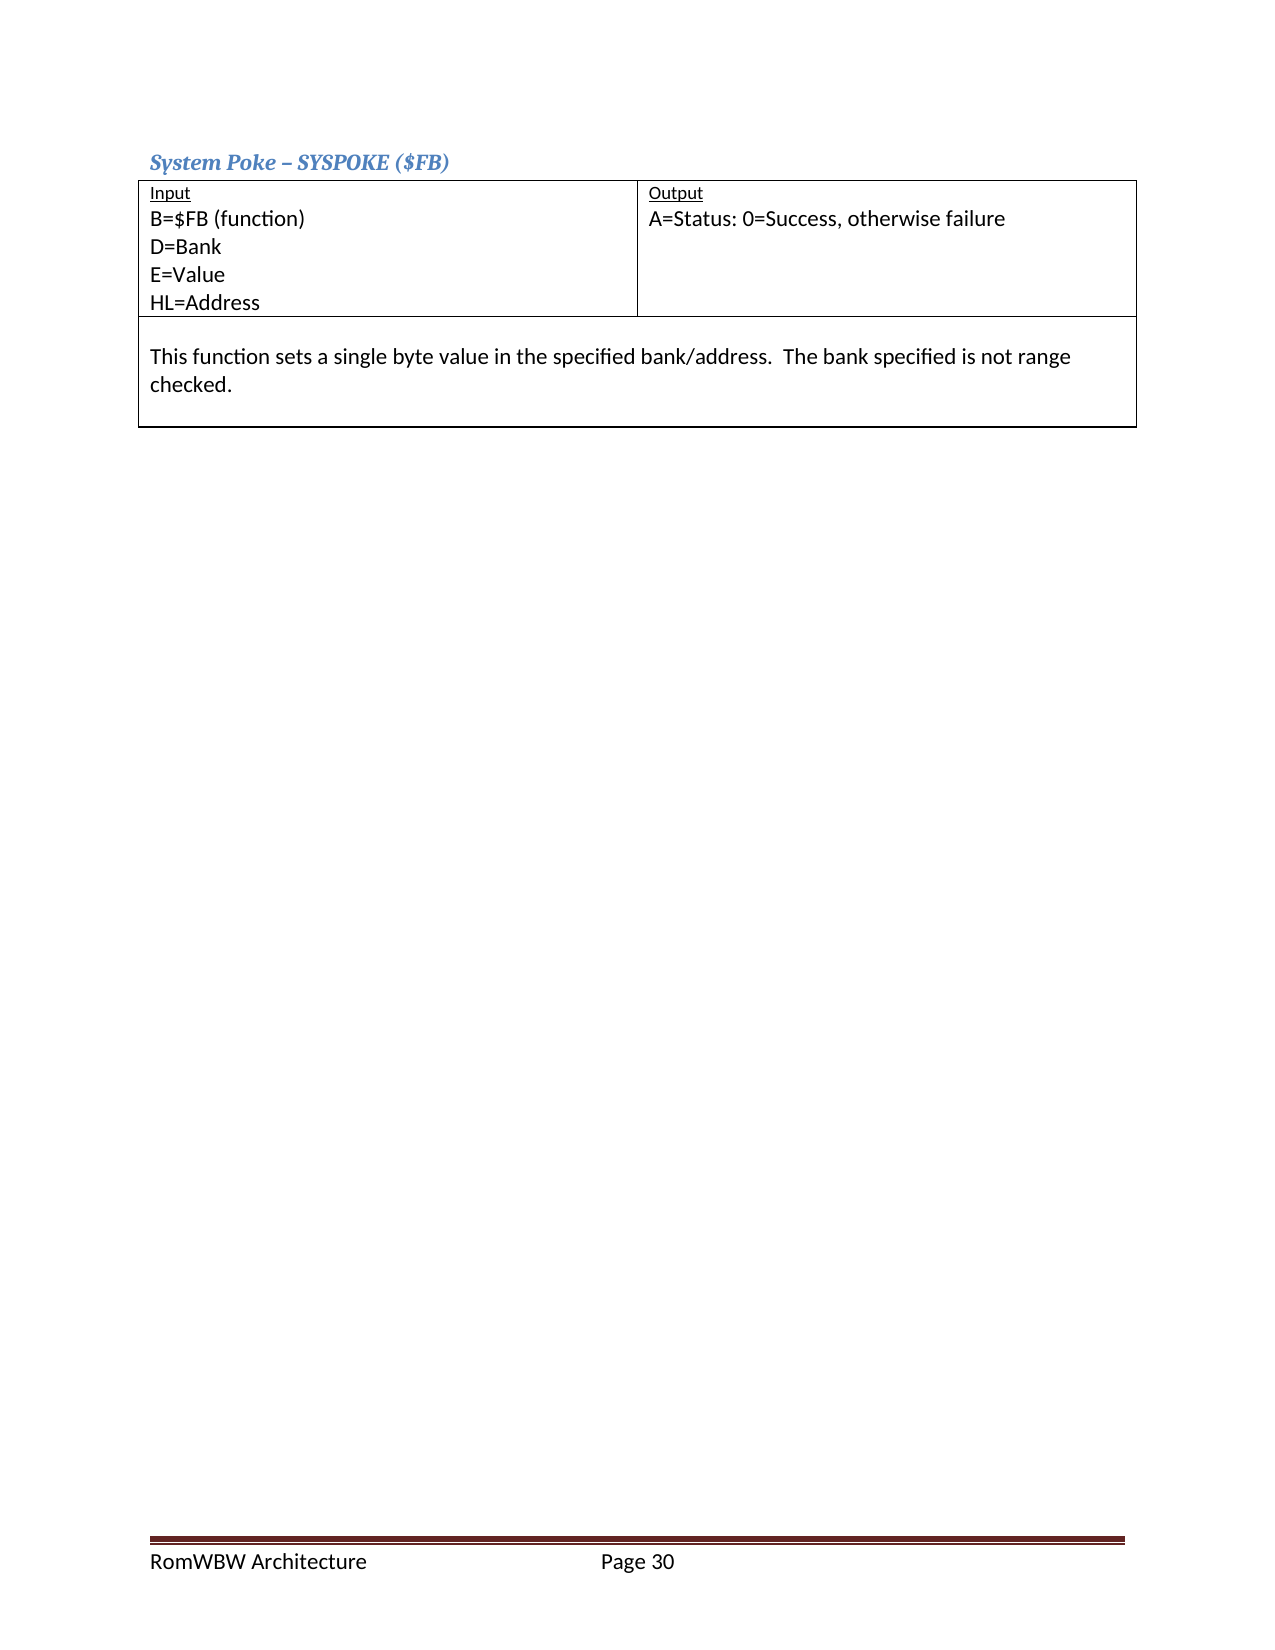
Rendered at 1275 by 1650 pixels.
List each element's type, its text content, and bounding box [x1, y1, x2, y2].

subtitle System Poke – SYSPOKE ($FB) [150, 150, 1125, 176]
table_header Output A=Status: 0=Success, otherwise failure [638, 181, 1136, 316]
table_cell This function sets a single byte value in the specified bank/address. The bank specified is not range checked. [139, 317, 1136, 426]
table_header Input B=$FB (function) D=Bank E=Value HL=Address [139, 181, 637, 316]
